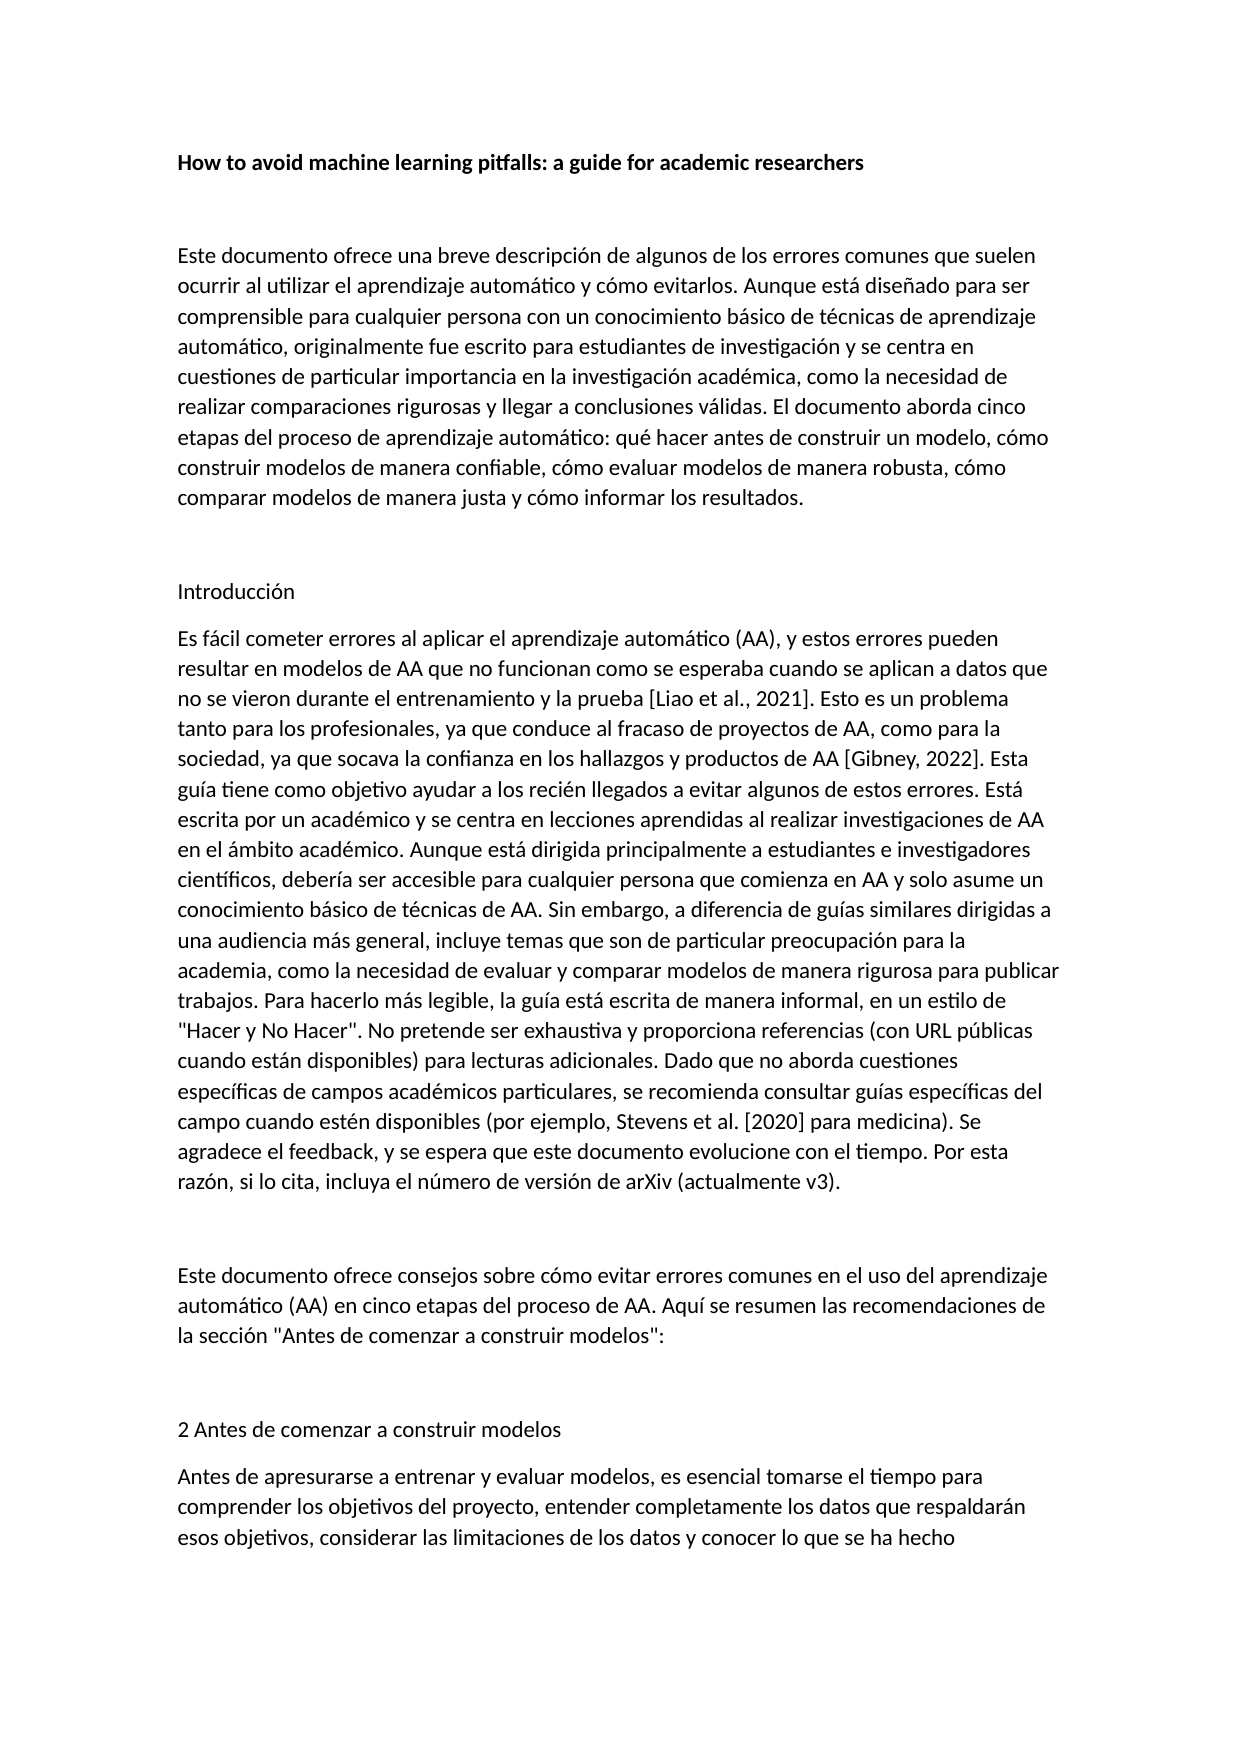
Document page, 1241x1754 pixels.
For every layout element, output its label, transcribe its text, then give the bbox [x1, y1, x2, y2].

text Este documento ofrece una breve descripción de algunos de los errores comunes que suelen ocurrir al utilizar el aprendizaje automático y cómo evitarlos. Aunque está diseñado para ser comprensible para cualquier persona con un conocimiento básico de técnicas de aprendizaje automático, originalmente fue escrito para estudiantes de investigación y se centra en cuestiones de particular importancia en la investigación académica, como la necesidad de realizar comparaciones rigurosas y llegar a conclusiones válidas. El documento aborda cinco etapas del proceso de aprendizaje automático: qué hacer antes de construir un modelo, cómo construir modelos de manera confiable, cómo evaluar modelos de manera robusta, cómo comparar modelos de manera justa y cómo informar los resultados. [177, 241, 1063, 511]
text Introducción [177, 577, 1063, 605]
text 2 Antes de comenzar a construir modelos [177, 1415, 1063, 1443]
text Es fácil cometer errores al aplicar el aprendizaje automático (AA), y estos errores pueden resultar en modelos de AA que no funcionan como se esperaba cuando se aplican a datos que no se vieron durante el entrenamiento y la prueba [Liao et al., 2021]. Esto es un problema tanto para los profesionales, ya que conduce al fracaso de proyectos de AA, como para la sociedad, ya que socava la confianza en los hallazgos y productos de AA [Gibney, 2022]. Esta guía tiene como objetivo ayudar a los recién llegados a evitar algunos de estos errores. Está escrita por un académico y se centra en lecciones aprendidas al realizar investigaciones de AA en el ámbito académico. Aunque está dirigida principalmente a estudiantes e investigadores científicos, debería ser accesible para cualquier persona que comienza en AA y solo asume un conocimiento básico de técnicas de AA. Sin embargo, a diferencia de guías similares dirigidas a una audiencia más general, incluye temas que son de particular preocupación para la academia, como la necesidad de evaluar y comparar modelos de manera rigurosa para publicar trabajos. Para hacerlo más legible, la guía está escrita de manera informal, en un estilo de "Hacer y No Hacer". No pretende ser exhaustiva y proporciona referencias (con URL públicas cuando están disponibles) para lecturas adicionales. Dado que no aborda cuestiones específicas de campos académicos particulares, se recomienda consultar guías específicas del campo cuando estén disponibles (por ejemplo, Stevens et al. [2020] para medicina). Se agradece el feedback, y se espera que este documento evolucione con el tiempo. Por esta razón, si lo cita, incluya el número de versión de arXiv (actualmente v3). [177, 624, 1063, 1195]
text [177, 1462, 1063, 1551]
text Este documento ofrece consejos sobre cómo evitar errores comunes en el uso del aprendizaje automático (AA) en cinco etapas del proceso de AA. Aquí se resumen las recomendaciones de la sección "Antes de comenzar a construir modelos": [177, 1261, 1063, 1349]
text How to avoid machine learning pitfalls: a guide for academic researchers [177, 148, 1063, 176]
